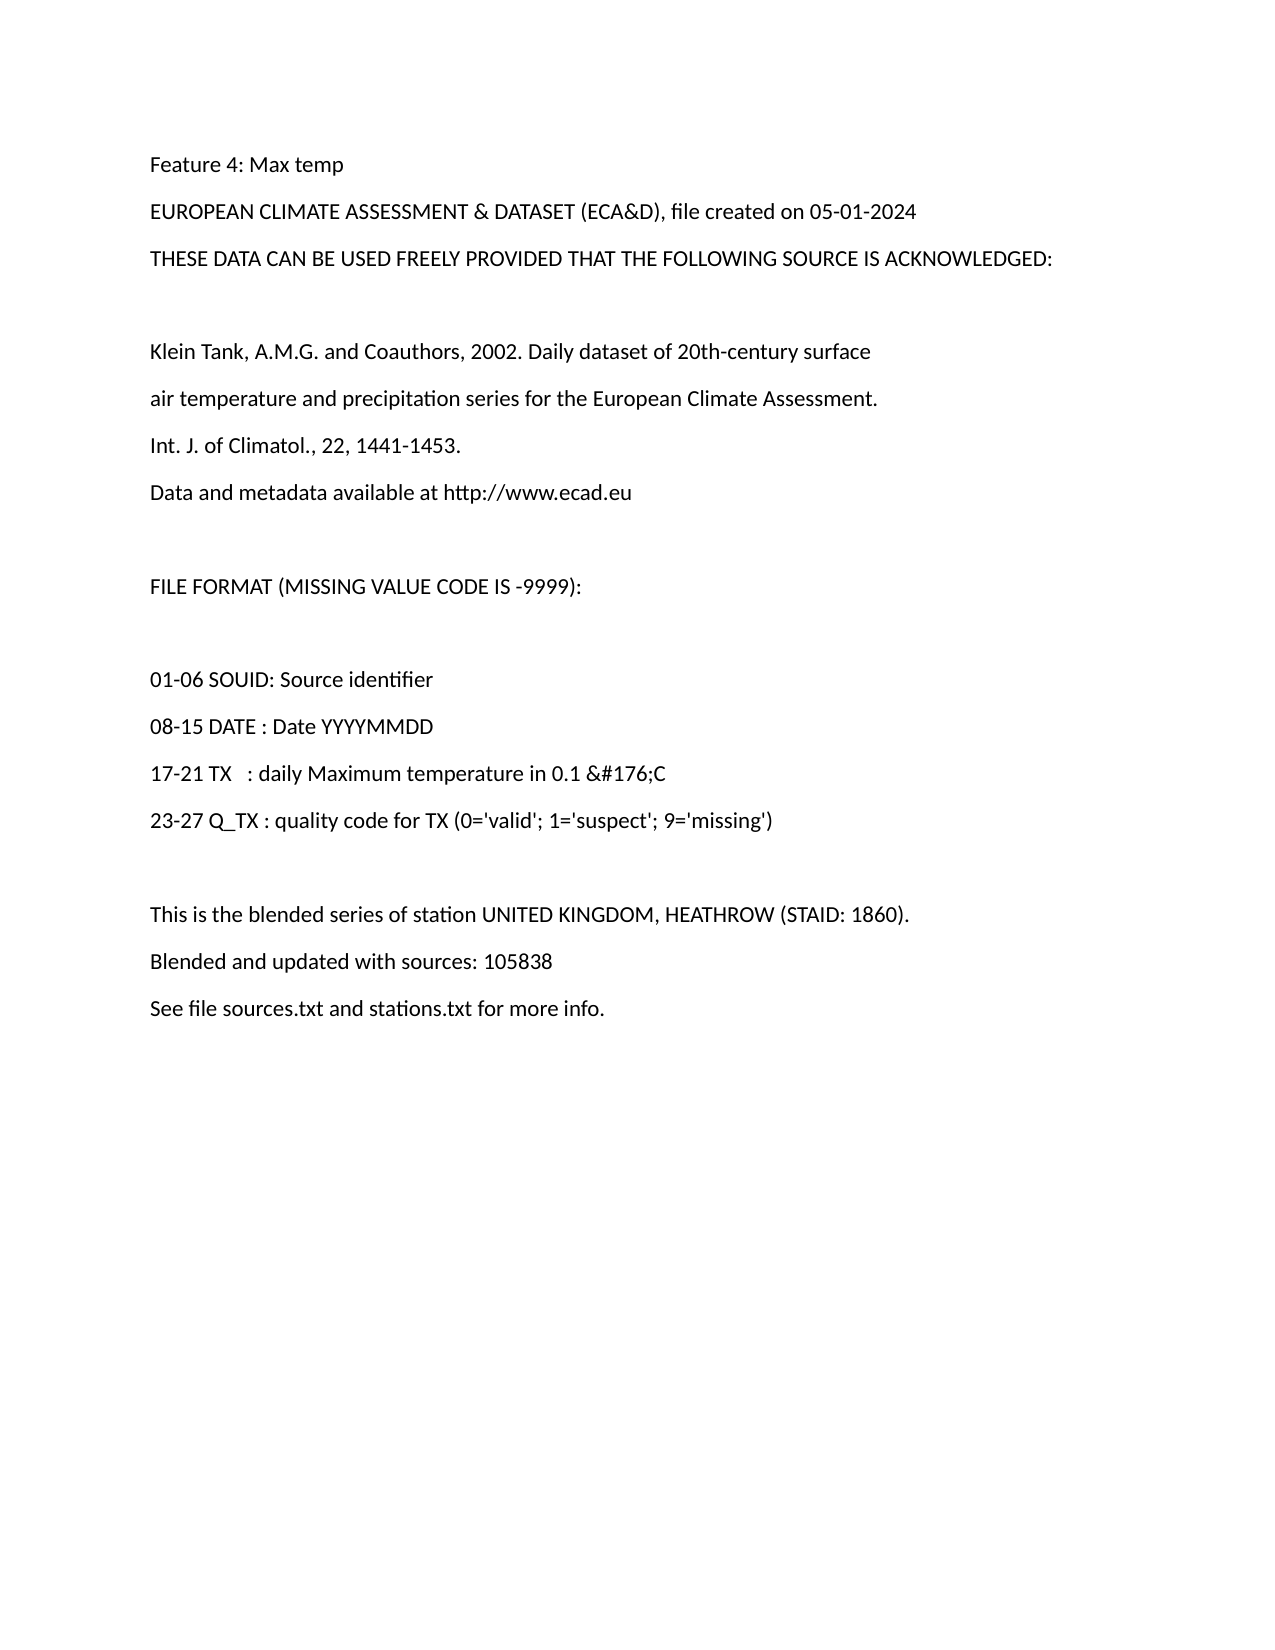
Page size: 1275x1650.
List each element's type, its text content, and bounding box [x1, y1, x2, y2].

text 08-15 DATE : Date YYYYMMDD [150, 712, 1125, 741]
text Blended and updated with sources: 105838 [150, 947, 1125, 975]
text 01-06 SOUID: Source identifier [150, 666, 1125, 694]
text This is the blended series of station UNITED KINGDOM, HEATHROW (STAID: 1860). [150, 900, 1125, 928]
text air temperature and precipitation series for the European Climate Assessment. [150, 384, 1125, 412]
text THESE DATA CAN BE USED FREELY PROVIDED THAT THE FOLLOWING SOURCE IS ACKNOWLEDGED: [150, 244, 1125, 272]
text Int. J. of Climatol., 22, 1441-1453. [150, 431, 1125, 459]
text Feature 4: Max temp [150, 150, 1125, 178]
text Klein Tank, A.M.G. and Coauthors, 2002. Daily dataset of 20th-century surface [150, 337, 1125, 366]
text 17-21 TX : daily Maximum temperature in 0.1 &#176;C [150, 759, 1125, 787]
text FILE FORMAT (MISSING VALUE CODE IS -9999): [150, 572, 1125, 600]
text EUROPEAN CLIMATE ASSESSMENT & DATASET (ECA&D), file created on 05-01-2024 [150, 197, 1125, 225]
text See file sources.txt and stations.txt for more info. [150, 994, 1125, 1022]
text Data and metadata available at http://www.ecad.eu [150, 478, 1125, 506]
text 23-27 Q_TX : quality code for TX (0='valid'; 1='suspect'; 9='missing') [150, 806, 1125, 834]
